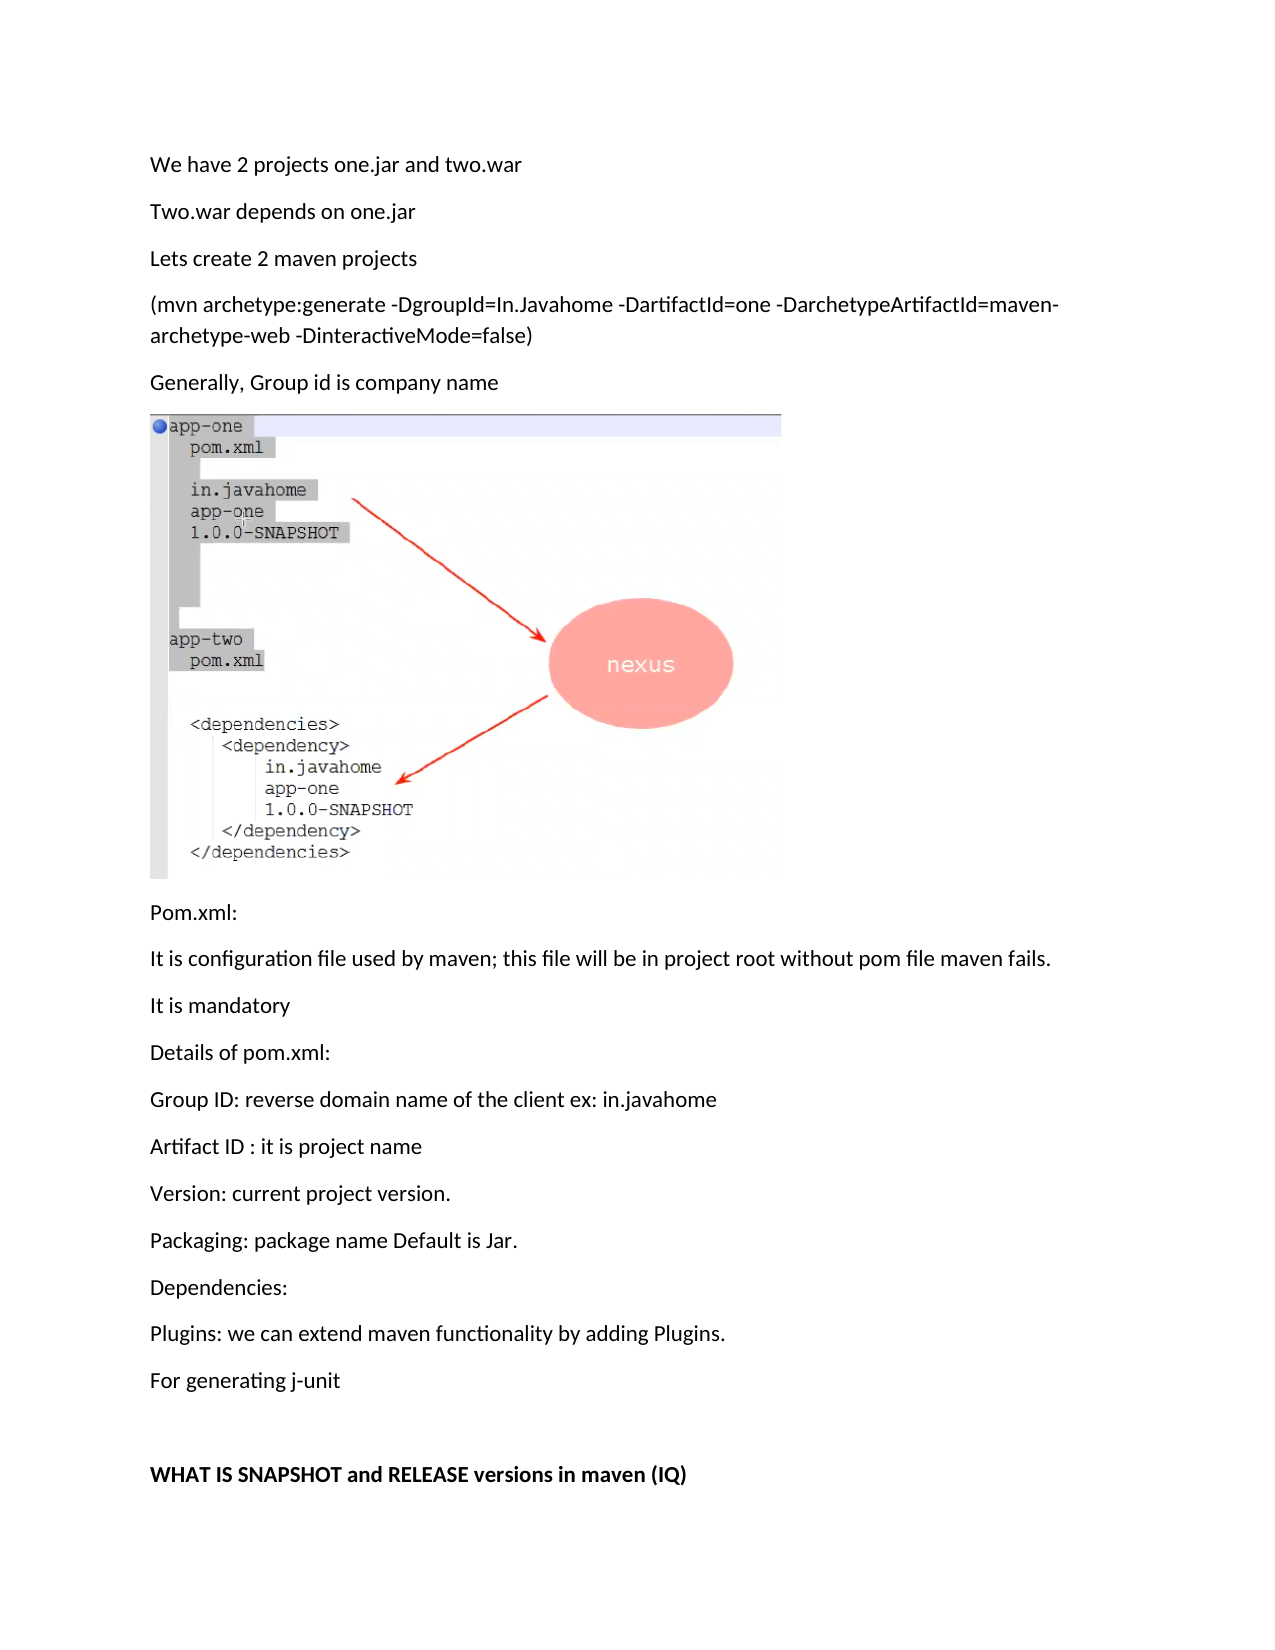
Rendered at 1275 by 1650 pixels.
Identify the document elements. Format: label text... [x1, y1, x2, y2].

text Packaging: package name Default is Jar. [150, 1226, 1125, 1254]
text Dependencies: [150, 1273, 1125, 1301]
text WHAT IS SNAPSHOT and RELEASE versions in maven (IQ) [150, 1460, 1125, 1488]
text Two.war depends on one.jar [150, 197, 1125, 225]
text Version: current project version. [150, 1179, 1125, 1207]
text We have 2 projects one.jar and two.war [150, 150, 1125, 178]
text For generating j-unit [150, 1366, 1125, 1394]
text Plugins: we can extend maven functionality by adding Plugins. [150, 1319, 1125, 1348]
text Artifact ID : it is project name [150, 1132, 1125, 1160]
text Pom.xml: [150, 898, 1125, 926]
text Group ID: reverse domain name of the client ex: in.javahome [150, 1085, 1125, 1113]
text It is configuration file used by maven; this file will be in project root without pom file maven fails. [150, 944, 1125, 973]
text Details of pom.xml: [150, 1038, 1125, 1066]
text Lets create 2 maven projects [150, 244, 1125, 272]
text (mvn archetype:generate -DgroupId=In.Javahome -DartifactId=one -DarchetypeArtifactId=maven-archetype-web -DinteractiveMode=false) [150, 291, 1125, 349]
text Generally, Group id is company name [150, 368, 1125, 396]
picture [150, 414, 782, 879]
text It is mandatory [150, 991, 1125, 1019]
